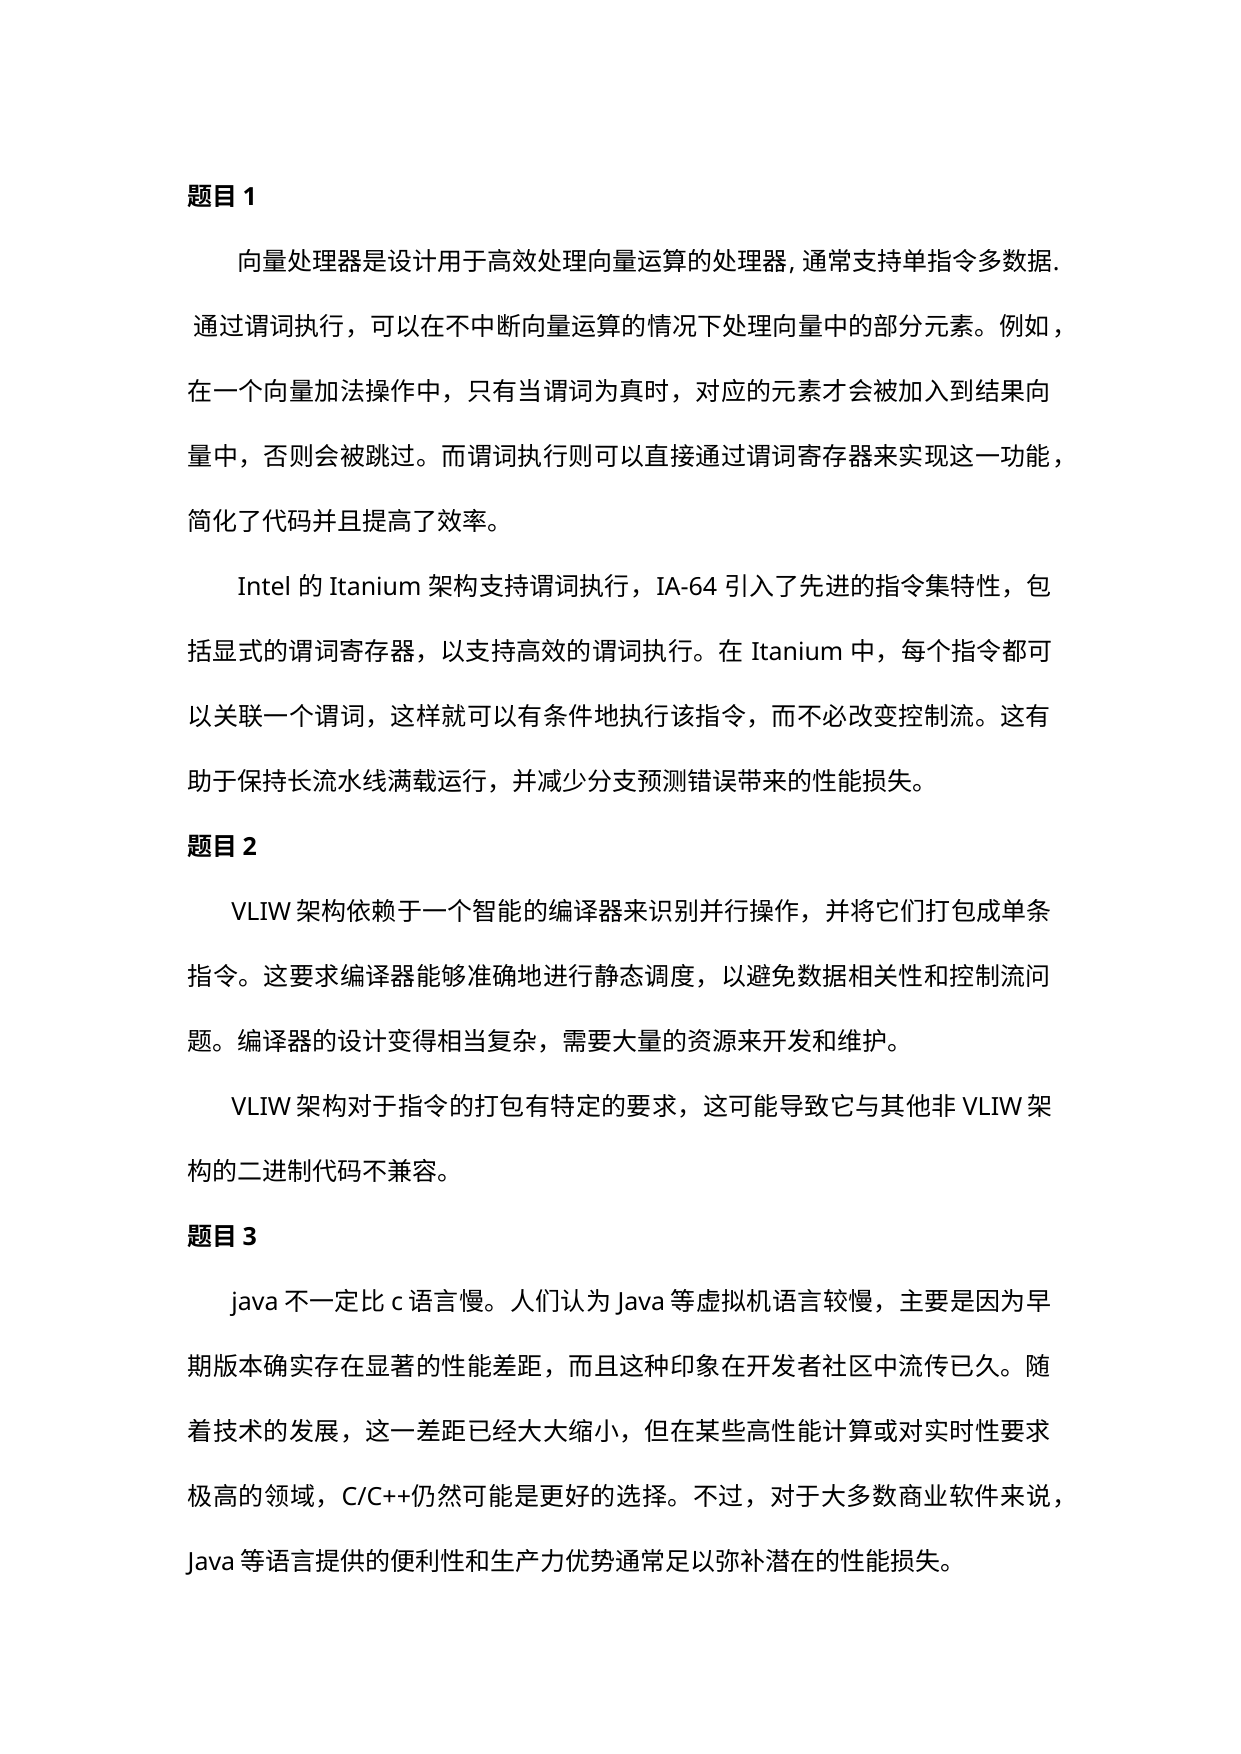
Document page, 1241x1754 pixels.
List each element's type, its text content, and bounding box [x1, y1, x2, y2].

text java不一定比c语言慢。人们认为Java等虚拟机语言较慢，主要是因为早期版本确实存在显著的性能差距，而且这种印象在开发者社区中流传已久。随着技术的发展，这一差距已经大大缩小，但在某些高性能计算或对实时性要求极高的领域，C/C++仍然可能是更好的选择。不过，对于大多数商业软件来说，Java等语言提供的便利性和生产力优势通常足以弥补潜在的性能损失。 [187, 1267, 1053, 1592]
text VLIW架构对于指令的打包有特定的要求，这可能导致它与其他非VLIW架构的二进制代码不兼容。 [187, 1072, 1053, 1202]
text 题目2 [187, 812, 1053, 877]
text 题目3 [187, 1202, 1053, 1267]
text 题目1 [187, 162, 1053, 227]
text 向量处理器是设计用于高效处理向量运算的处理器, 通常支持单指令多数据. 通过谓词执行，可以在不中断向量运算的情况下处理向量中的部分元素。例如，在一个向量加法操作中，只有当谓词为真时，对应的元素才会被加入到结果向量中，否则会被跳过。而谓词执行则可以直接通过谓词寄存器来实现这一功能，简化了代码并且提高了效率。 [187, 227, 1053, 552]
text Intel 的 Itanium 架构支持谓词执行，IA-64 引入了先进的指令集特性，包括显式的谓词寄存器，以支持高效的谓词执行。在 Itanium 中，每个指令都可以关联一个谓词，这样就可以有条件地执行该指令，而不必改变控制流。这有助于保持长流水线满载运行，并减少分支预测错误带来的性能损失。 [187, 552, 1053, 812]
text VLIW架构依赖于一个智能的编译器来识别并行操作，并将它们打包成单条指令。这要求编译器能够准确地进行静态调度，以避免数据相关性和控制流问题。编译器的设计变得相当复杂，需要大量的资源来开发和维护。 [187, 877, 1053, 1072]
